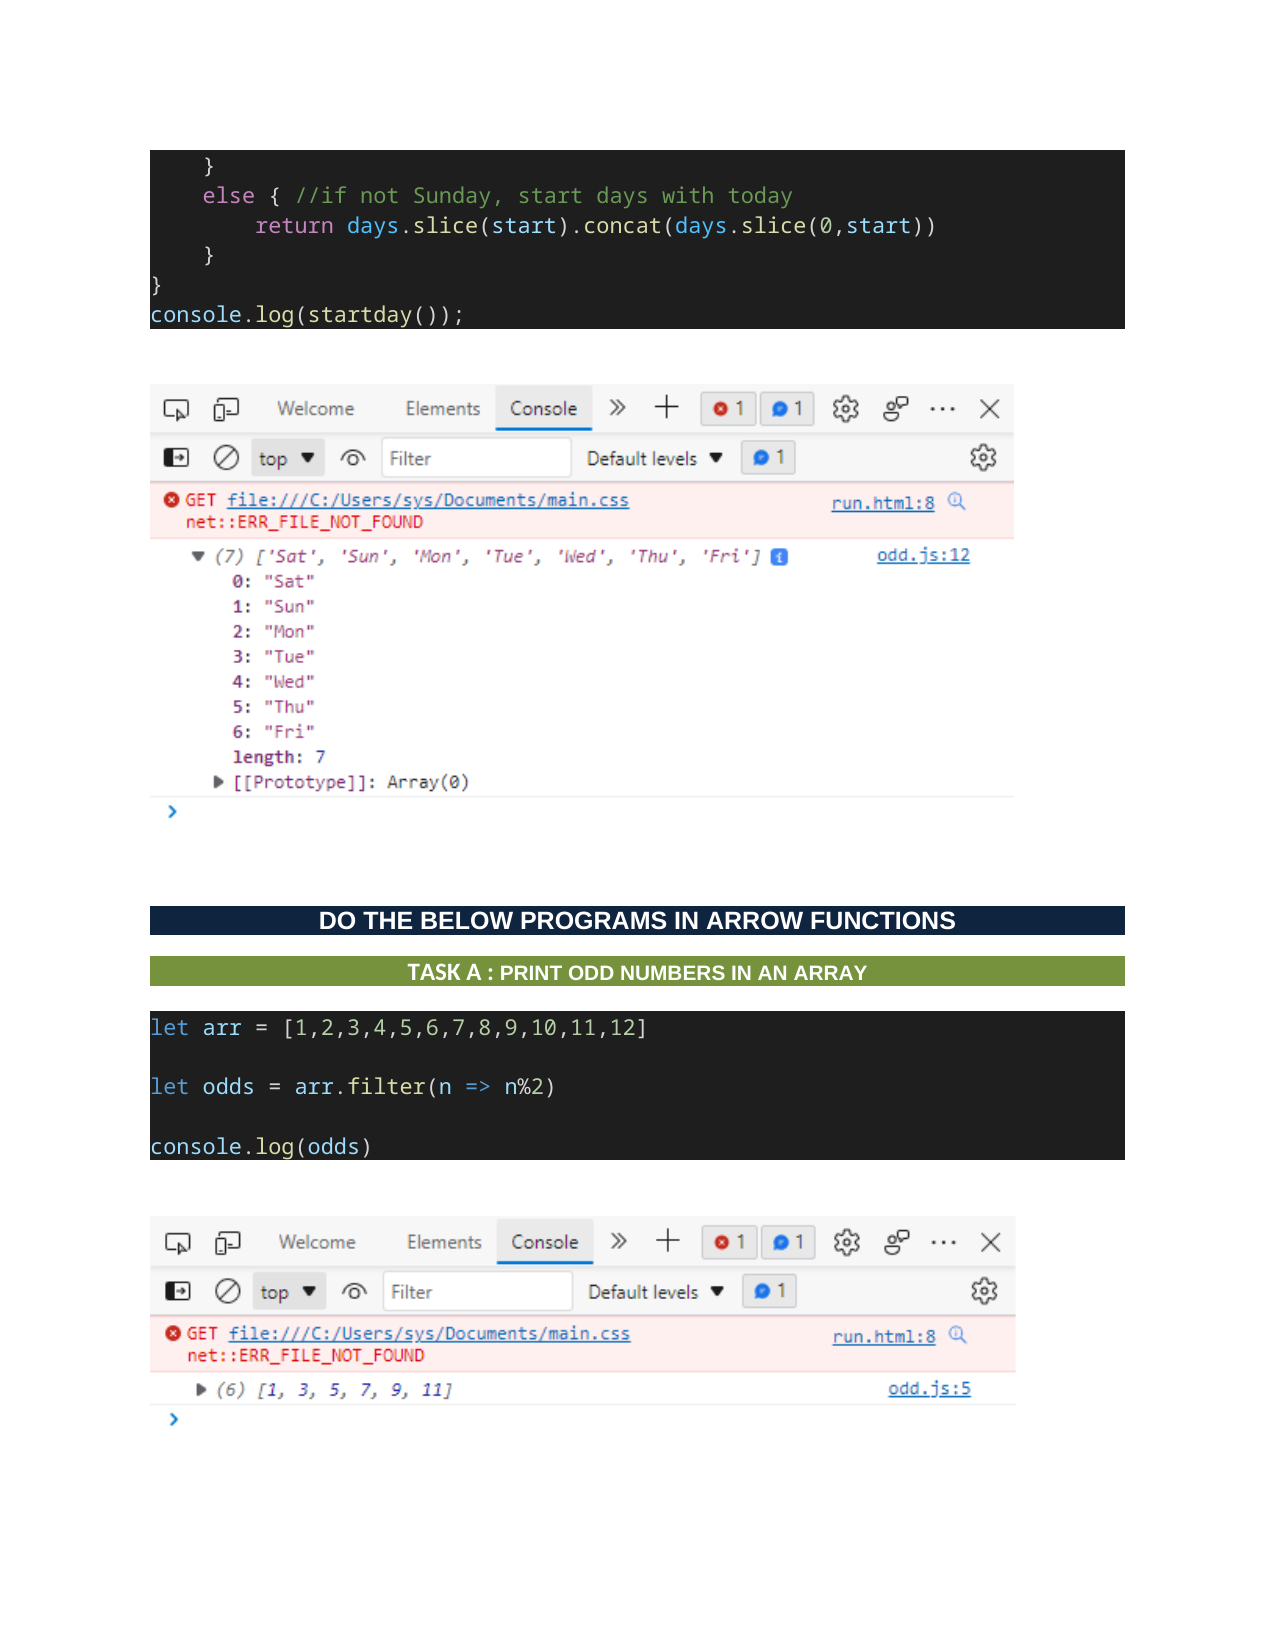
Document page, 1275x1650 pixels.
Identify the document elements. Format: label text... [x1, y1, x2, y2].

text else { //if not Sunday, start days with today [150, 180, 1125, 209]
text let arr = [1,2,3,4,5,6,7,8,9,10,11,12] [150, 1011, 1125, 1041]
text let odds = arr.filter(n => n%2) [150, 1071, 1125, 1101]
text TASK A : PRINT ODD NUMBERS IN AN ARRAY [150, 956, 1125, 986]
text } [150, 269, 1125, 299]
text return days.slice(start).concat(days.slice(0,start)) [150, 209, 1125, 239]
text console.log(startday()); [150, 299, 1125, 329]
text } [150, 150, 1125, 180]
text console.log(odds) [150, 1131, 1125, 1160]
text } [150, 239, 1125, 269]
text DO THE BELOW PROGRAMS IN ARROW FUNCTIONS [150, 906, 1125, 935]
picture [150, 1216, 1016, 1440]
picture [150, 384, 1014, 826]
